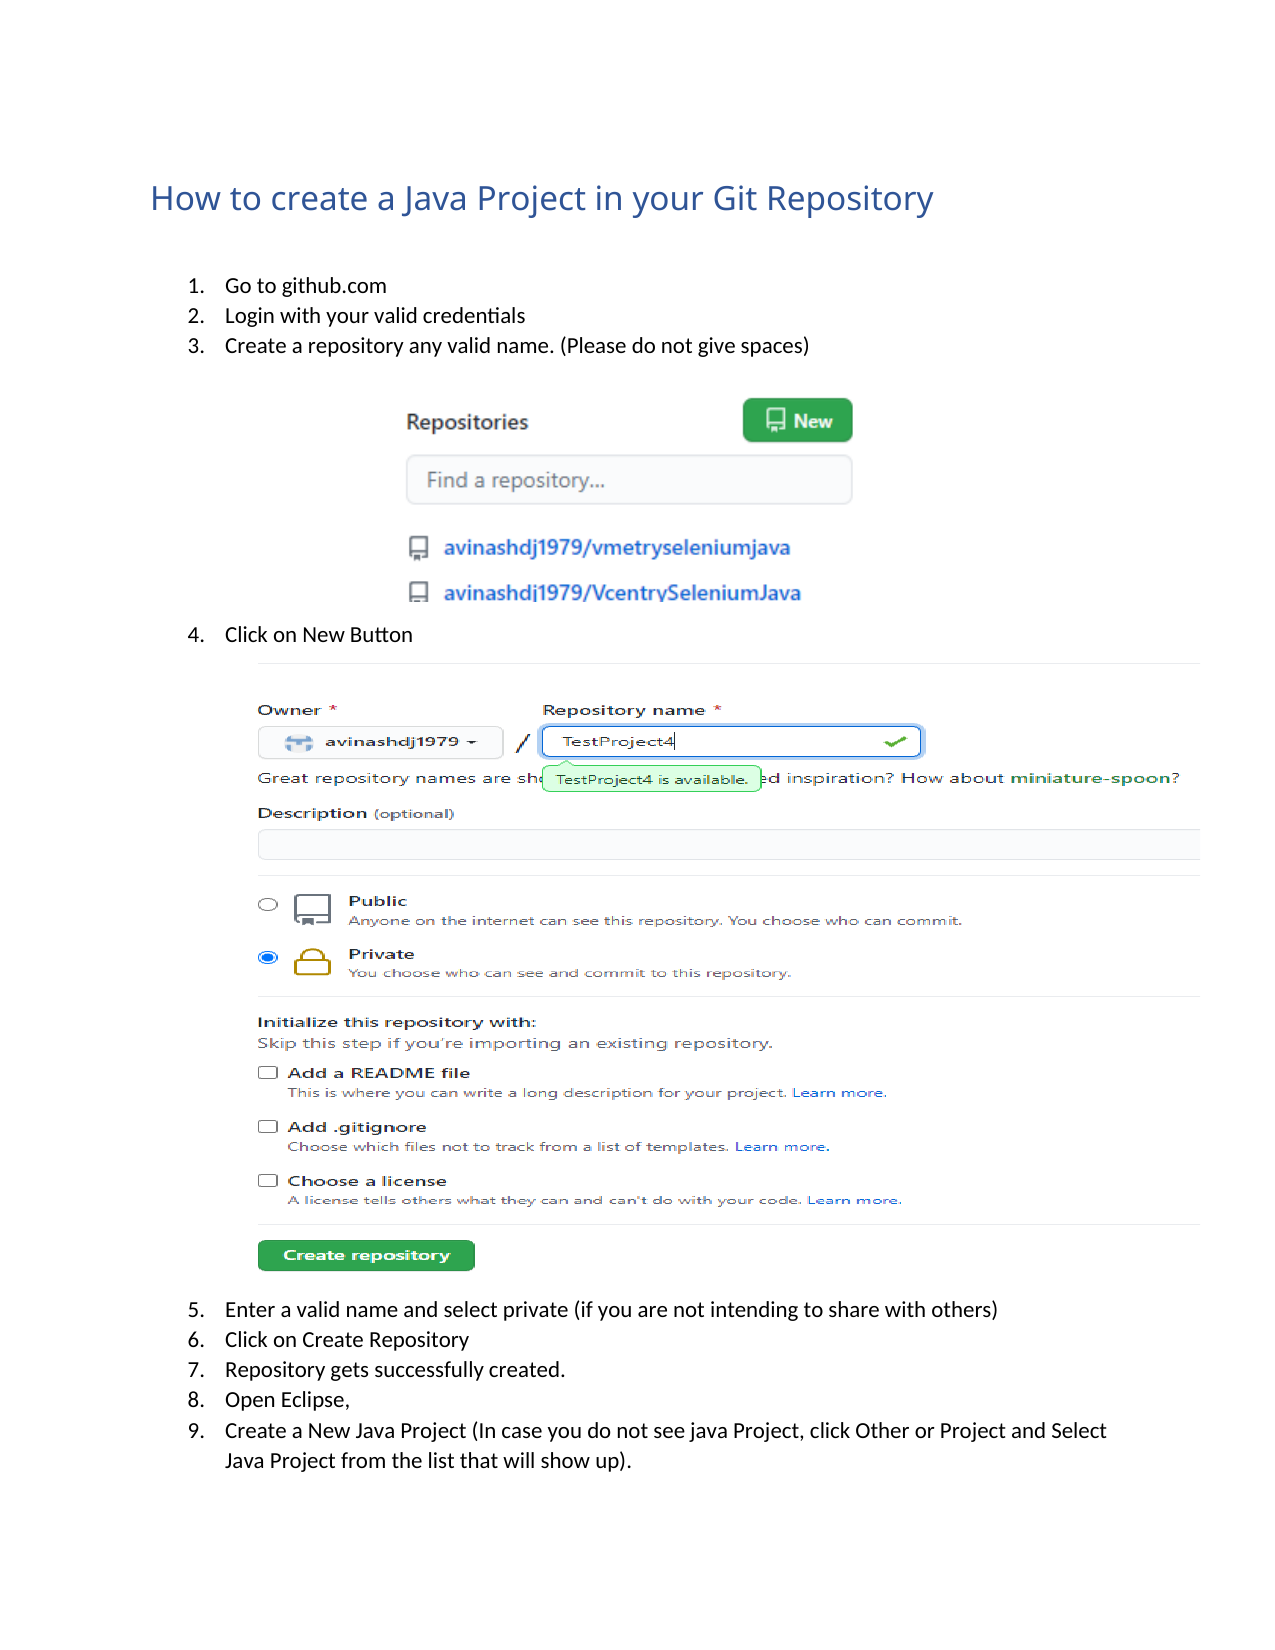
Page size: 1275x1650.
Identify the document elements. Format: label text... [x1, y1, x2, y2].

list Go to github.com [187, 271, 1125, 299]
list Open Eclipse, [187, 1386, 1125, 1414]
picture [225, 650, 1200, 1293]
list Create a repository any valid name. (Please do not give spaces) [187, 331, 1125, 359]
list Create a New Java Project (In case you do not see java Project, click Other or Project and Select Java Project from the list that will show up). [187, 1416, 1125, 1474]
list Click on New Button [187, 620, 1125, 648]
list Enter a valid name and select private (if you are not intending to share with others) [187, 1295, 1125, 1323]
list Click on Create Repository [187, 1325, 1125, 1353]
list Login with your valid credentials [187, 301, 1125, 329]
list Repository gets successfully created. [187, 1355, 1125, 1383]
picture [386, 378, 889, 602]
subtitle How to create a Java Project in your Git Repository [150, 175, 1125, 220]
